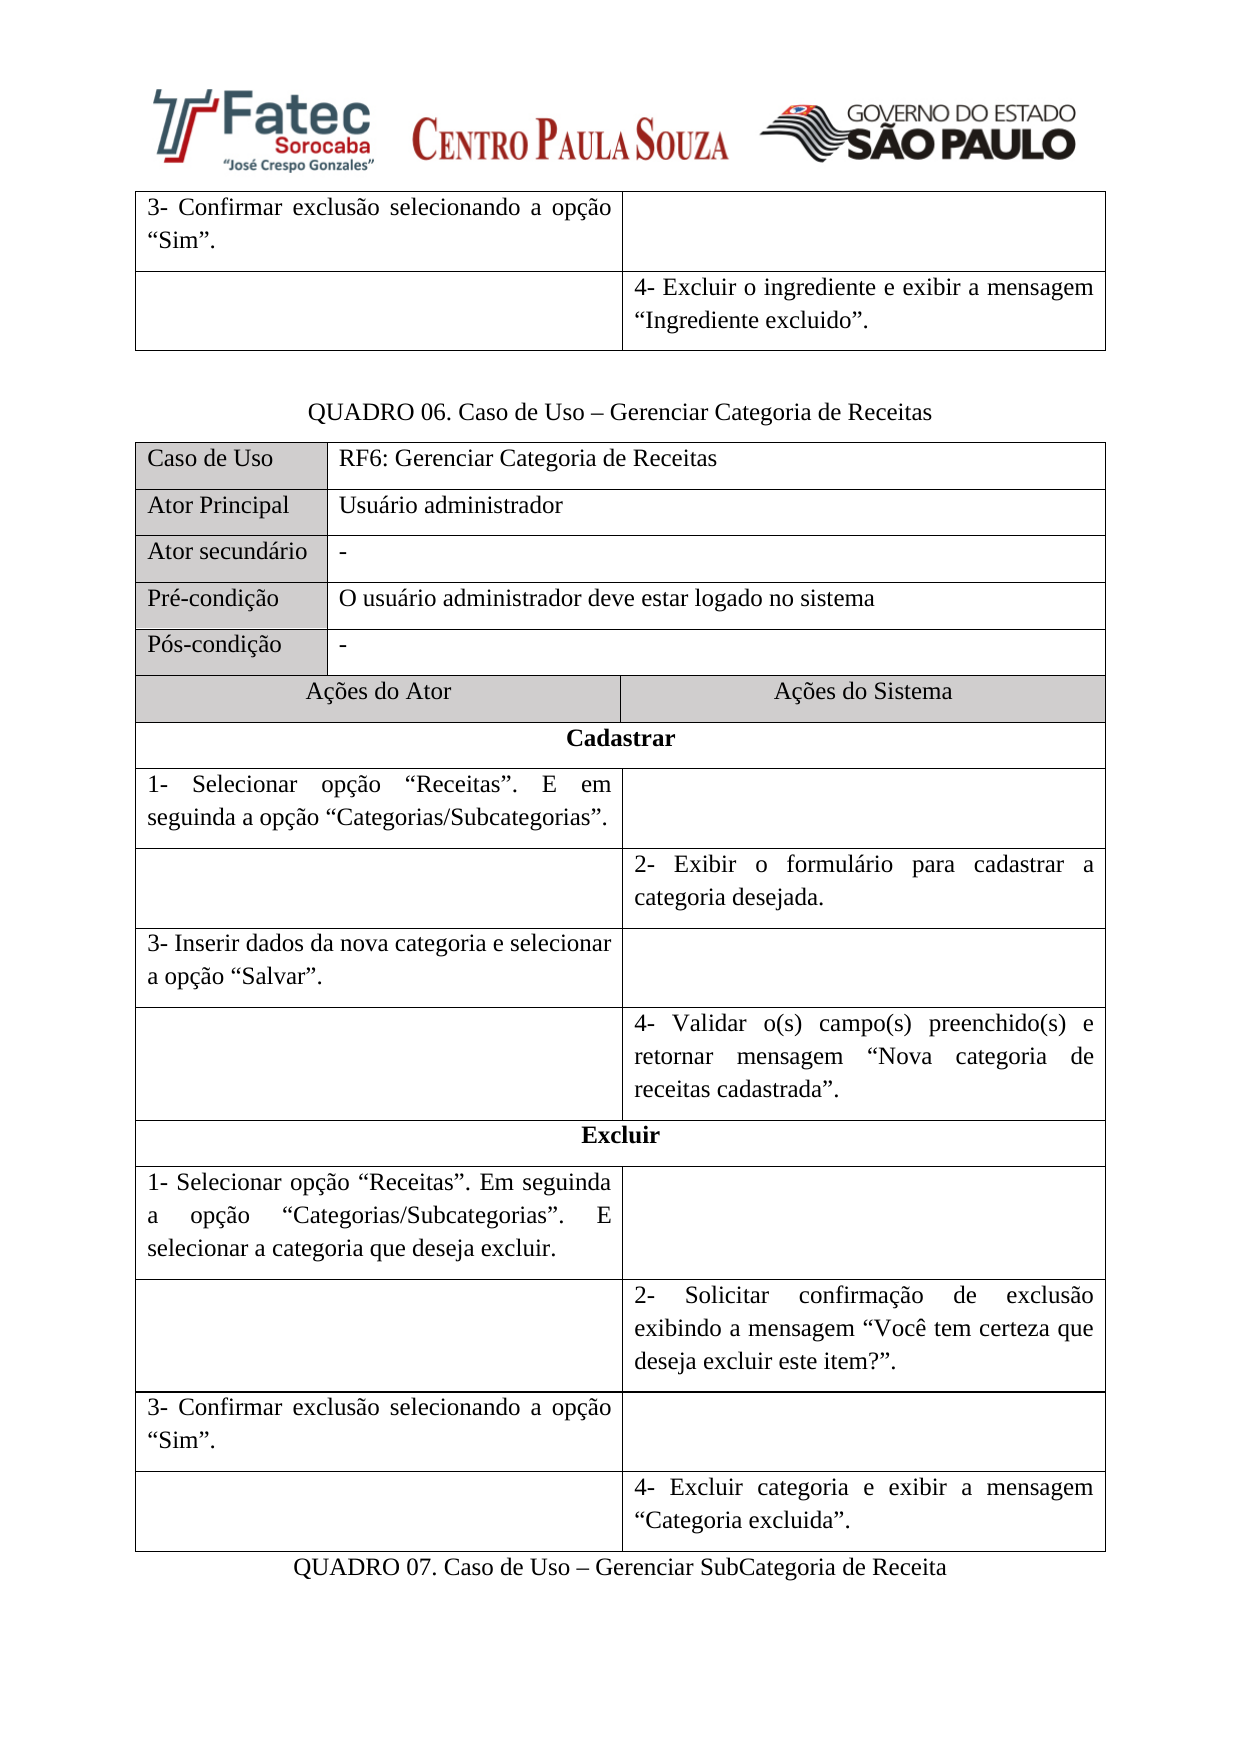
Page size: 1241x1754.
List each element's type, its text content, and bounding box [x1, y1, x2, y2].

table_cell 4- Validar o(s) campo(s) preenchido(s) e retornar mensagem “Nova categoria de receitas cadastrada”. [623, 1008, 1105, 1119]
table_cell Usuário administrador [328, 490, 1105, 535]
table_cell Pós-condição [136, 630, 327, 675]
table_cell 1- Selecionar opção “Receitas”. E em seguinda a opção “Categorias/Subcategorias”. [136, 769, 622, 848]
table_cell [623, 192, 1105, 271]
table_cell O usuário administrador deve estar logado no sistema [328, 583, 1105, 628]
table_cell - [328, 630, 1105, 675]
text QUADRO 06. Caso de Uso – Gerenciar Categoria de Receitas [135, 397, 1105, 426]
table_cell 4- Excluir categoria e exibir a mensagem “Categoria excluida”. [623, 1472, 1105, 1551]
table_cell [623, 769, 1105, 848]
table_cell [136, 1472, 622, 1551]
table_cell 3- Inserir dados da nova categoria e selecionar a opção “Salvar”. [136, 929, 622, 1007]
table_cell Ator secundário [136, 536, 327, 582]
table_cell Ações do Ator [136, 676, 620, 722]
table_cell [623, 929, 1105, 1007]
table_cell [623, 1393, 1105, 1471]
table_cell 1- Selecionar opção “Receitas”. Em seguinda a opção “Categorias/Subcategorias”. E selecionar a categoria que deseja excluir. [136, 1167, 622, 1279]
table_cell 3- Confirmar exclusão selecionando a opção “Sim”. [136, 1393, 622, 1471]
text QUADRO 07. Caso de Uso – Gerenciar SubCategoria de Receita [135, 1552, 1105, 1580]
table_cell 3- Confirmar exclusão selecionando a opção “Sim”. [136, 192, 622, 271]
table_cell [623, 1167, 1105, 1279]
table_header RF6: Gerenciar Categoria de Receitas [328, 443, 1105, 489]
table_cell Ações do Sistema [621, 676, 1105, 722]
table_cell Pré-condição [136, 583, 327, 628]
table_cell [136, 1008, 622, 1119]
table_header Caso de Uso [136, 443, 327, 489]
table_cell 2- Exibir o formulário para cadastrar a categoria desejada. [623, 849, 1105, 927]
table_cell - [328, 536, 1105, 582]
picture [135, 73, 1079, 191]
table_cell Cadastrar [136, 723, 1105, 768]
table_cell Ator Principal [136, 490, 327, 535]
table_cell 4- Excluir o ingrediente e exibir a mensagem “Ingrediente excluido”. [623, 272, 1105, 350]
table_cell 2- Solicitar confirmação de exclusão exibindo a mensagem “Você tem certeza que deseja excluir este item?”. [623, 1280, 1105, 1391]
table_cell Excluir [136, 1121, 1105, 1166]
table_cell [136, 272, 622, 350]
table_cell [136, 1280, 622, 1391]
table_cell [136, 849, 622, 927]
